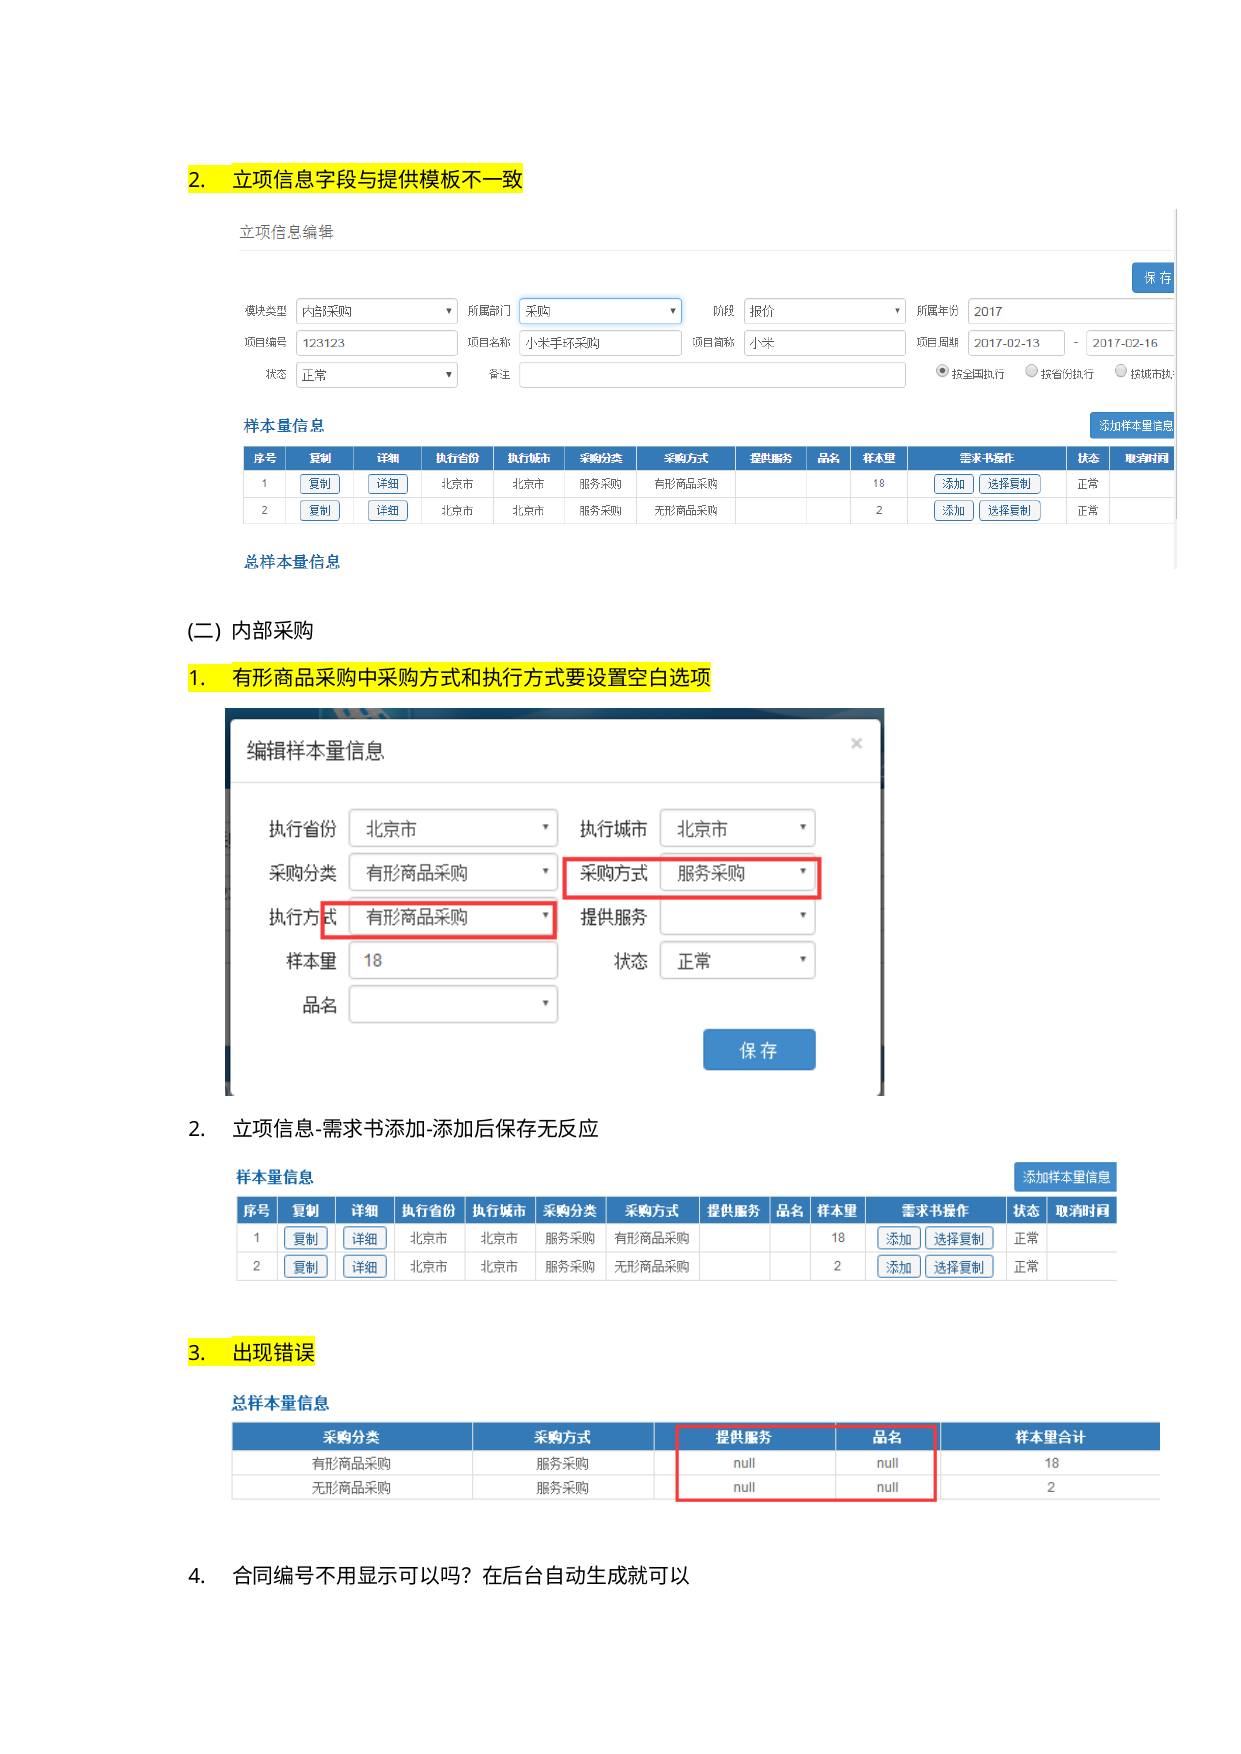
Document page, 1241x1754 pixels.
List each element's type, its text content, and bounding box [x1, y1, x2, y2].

picture [225, 1382, 1160, 1514]
picture [225, 708, 885, 1096]
list 合同编号不用显示可以吗？在后台自动生成就可以 [188, 1558, 1053, 1591]
list 出现错误 [188, 1335, 1053, 1367]
list 立项信息-需求书添加-添加后保存无反应 [188, 1111, 1053, 1144]
picture [225, 1159, 1117, 1302]
list 内部采购 [187, 613, 1053, 645]
list 有形商品采购中采购方式和执行方式要设置空白选项 [188, 661, 1053, 693]
picture [225, 209, 1177, 569]
list 立项信息字段与提供模板不一致 [188, 162, 1053, 194]
